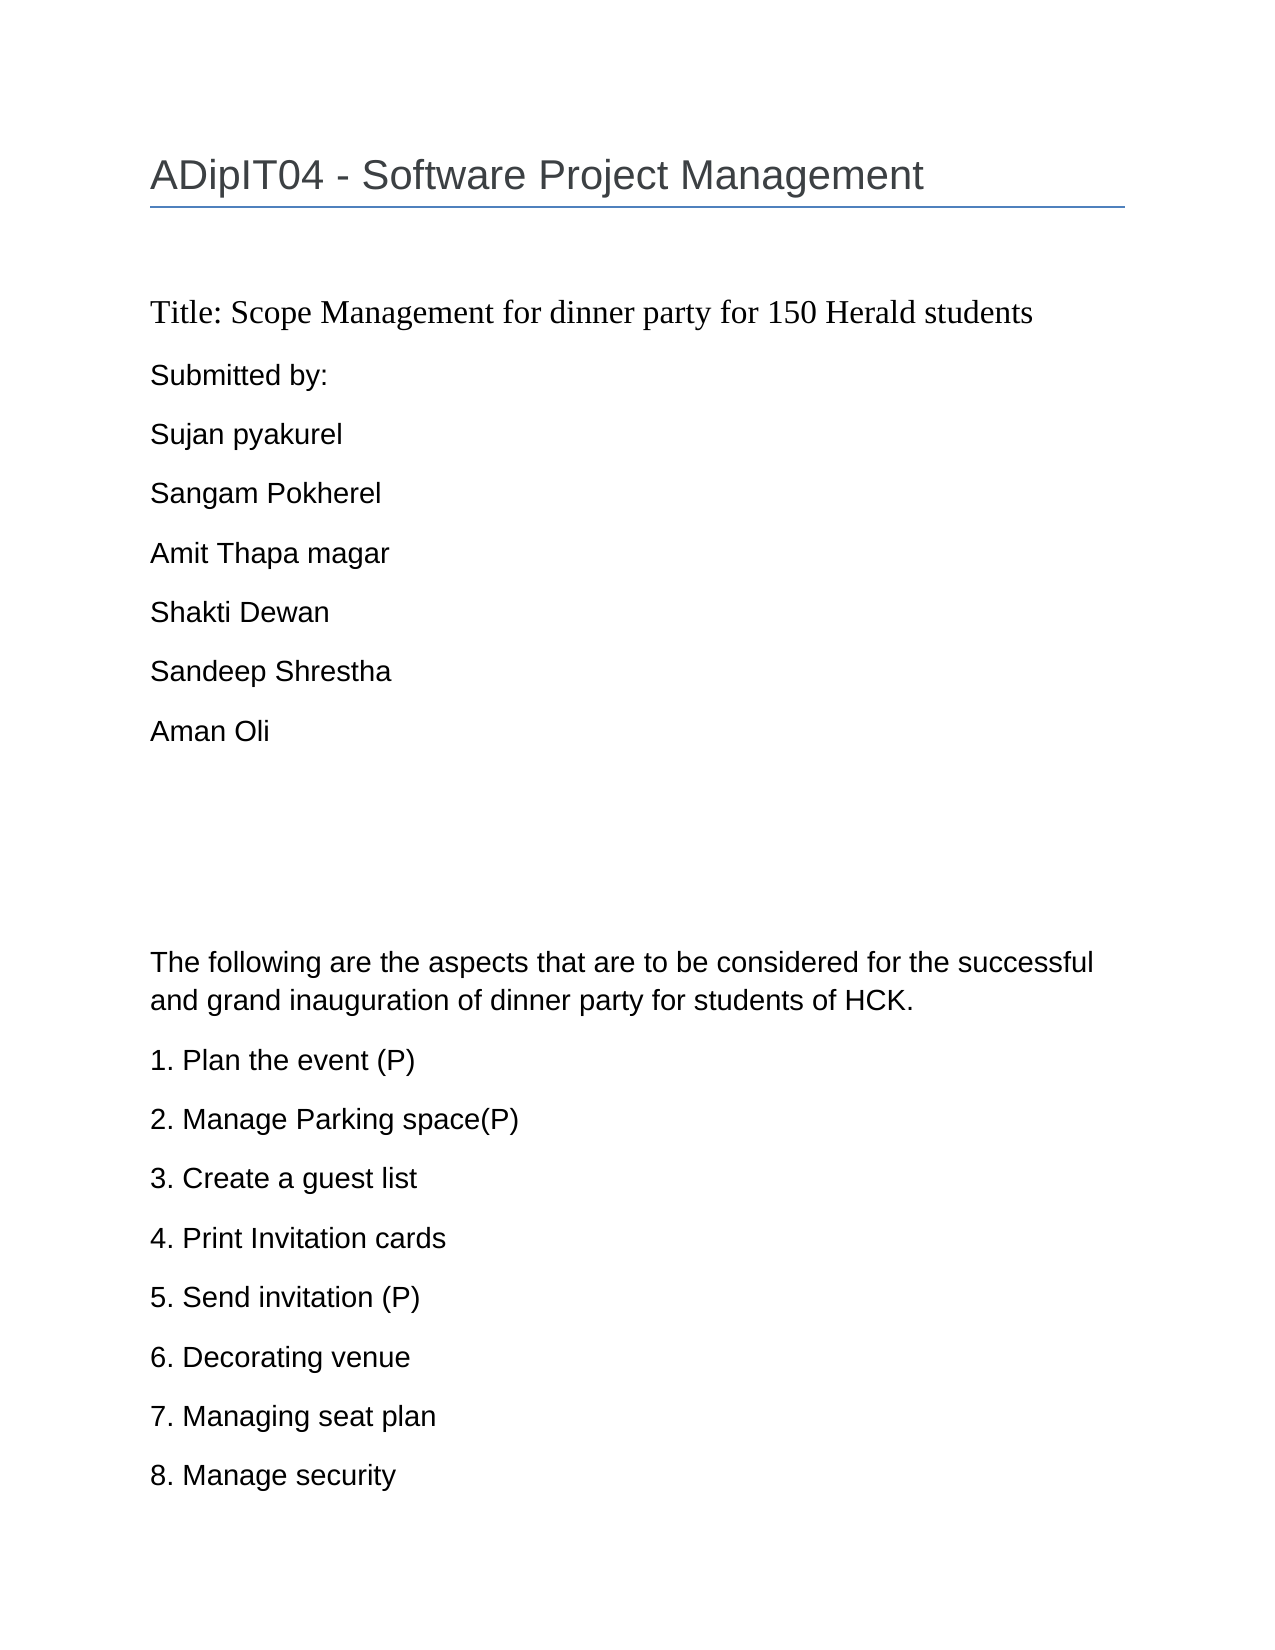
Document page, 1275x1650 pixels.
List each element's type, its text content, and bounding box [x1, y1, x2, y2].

text Submitted by: [150, 357, 1125, 391]
text Aman Oli [150, 714, 1125, 747]
title ADipIT04 - Software Project Management [150, 150, 1125, 206]
text 6. Decorating venue [150, 1340, 1125, 1373]
text 7. Managing seat plan [150, 1399, 1125, 1433]
text Sangam Pokherel [150, 476, 1125, 510]
text 4. Print Invitation cards [150, 1221, 1125, 1254]
text Shakti Dewan [150, 595, 1125, 628]
text 3. Create a guest list [150, 1162, 1125, 1195]
text 2. Manage Parking space(P) [150, 1102, 1125, 1136]
text The following are the aspects that are to be considered for the successful and grand inauguration of dinner party for students of HCK. [150, 945, 1125, 1017]
text Title: Scope Management for dinner party for 150 Herald students [150, 293, 1125, 331]
text 5. Send invitation (P) [150, 1280, 1125, 1314]
text 8. Manage security [150, 1458, 1125, 1492]
text Sandeep Shrestha [150, 654, 1125, 688]
text Sujan pyakurel [150, 417, 1125, 450]
text Amit Thapa magar [150, 536, 1125, 569]
text 1. Plan the event (P) [150, 1043, 1125, 1076]
